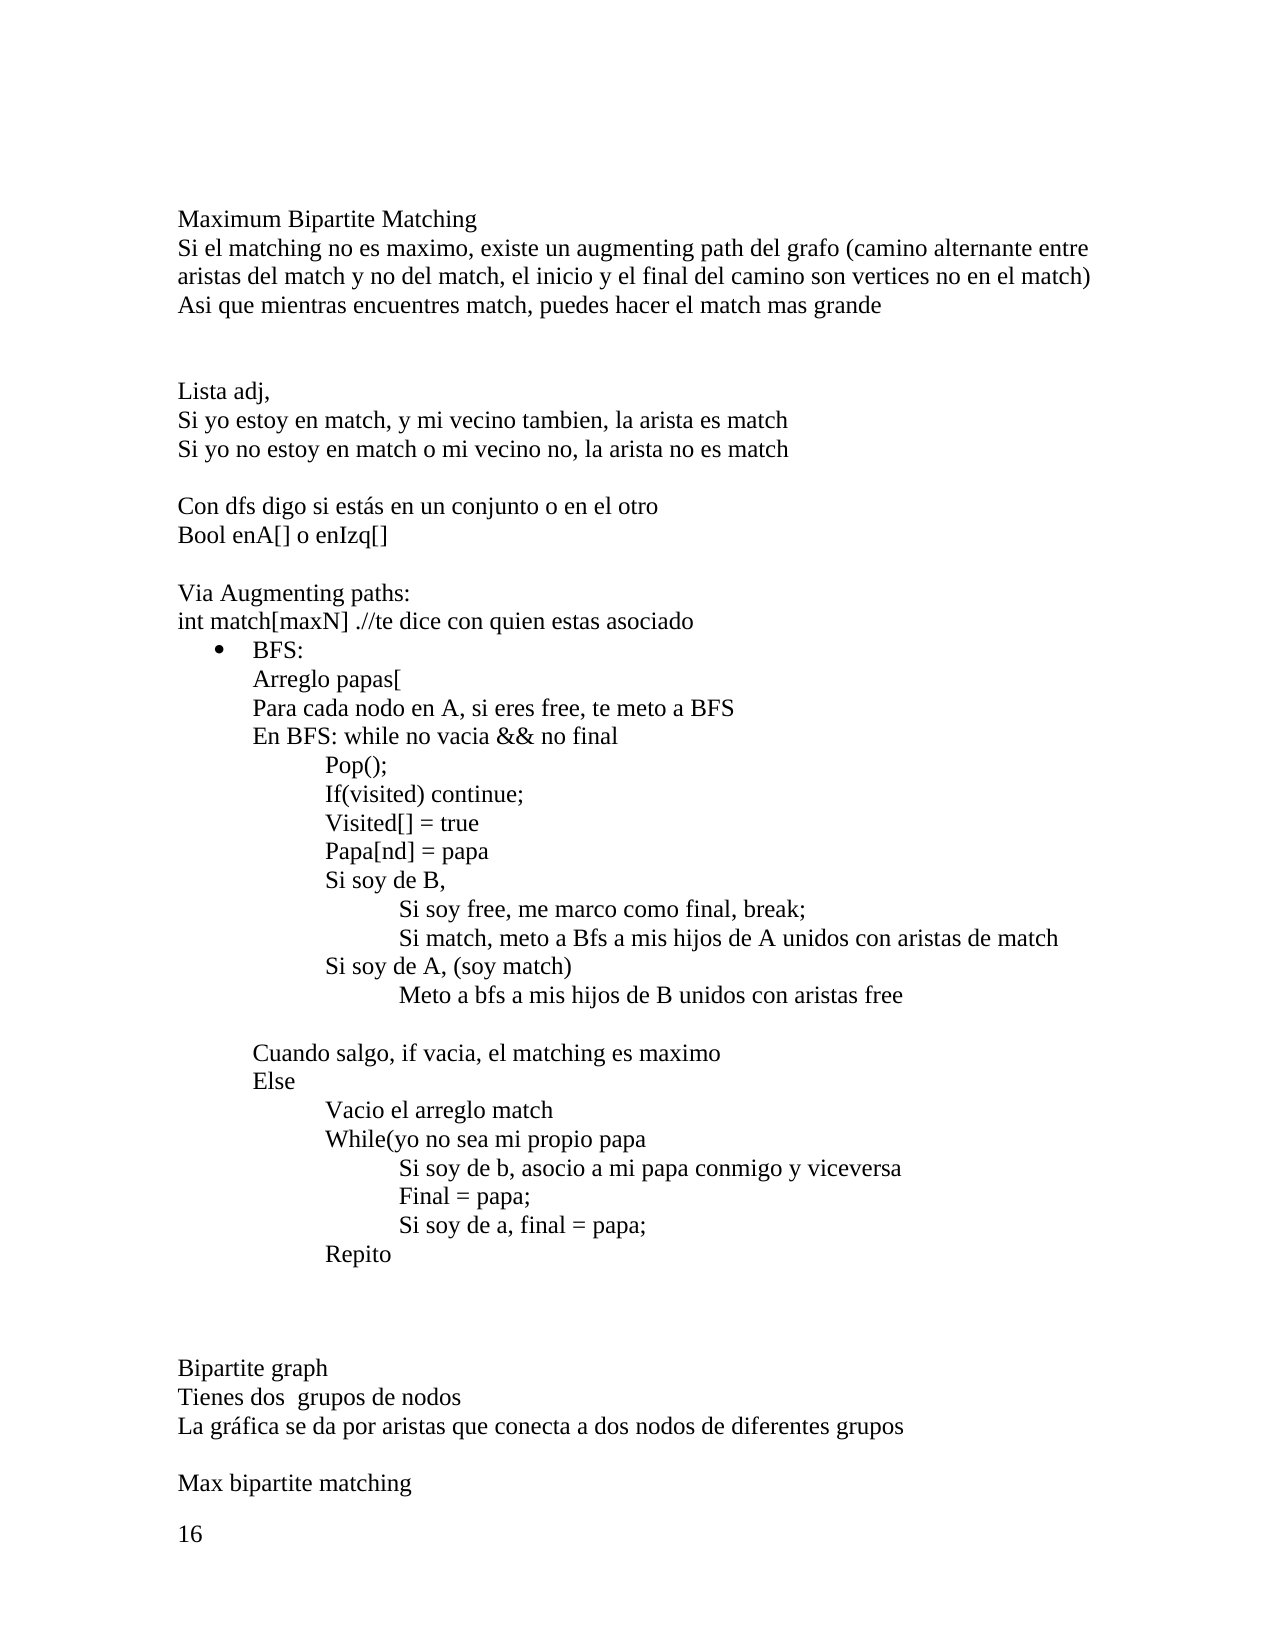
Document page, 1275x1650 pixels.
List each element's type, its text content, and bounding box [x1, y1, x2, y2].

list If(visited) continue; [252, 779, 1098, 808]
text Bool enA[] o enIzq[] [177, 520, 1098, 549]
list Vacio el arreglo match [252, 1095, 1098, 1124]
text Con dfs digo si estás en un conjunto o en el otro [177, 491, 1098, 520]
text Lista adj, [177, 376, 1098, 405]
list While(yo no sea mi propio papa [252, 1124, 1098, 1153]
list Si soy de a, final = papa; [252, 1210, 1098, 1239]
list Pop(); [252, 750, 1098, 779]
text Si yo estoy en match, y mi vecino tambien, la arista es match [177, 405, 1098, 434]
list En BFS: while no vacia && no final [252, 721, 1098, 750]
text Maximum Bipartite Matching [177, 204, 1098, 233]
list Si soy de A, (soy match) [252, 951, 1098, 980]
list Arreglo papas[ [252, 664, 1098, 693]
list Para cada nodo en A, si eres free, te meto a BFS [252, 693, 1098, 721]
list Final = papa; [252, 1181, 1098, 1210]
list Cuando salgo, if vacia, el matching es maximo [252, 1038, 1098, 1066]
text Si el matching no es maximo, existe un augmenting path del grafo (camino alternante entre aristas del match y no del match, el inicio y el final del camino son vertices no en el match) [177, 233, 1098, 290]
list Meto a bfs a mis hijos de B unidos con aristas free [252, 980, 1098, 1009]
list Repito [252, 1239, 1098, 1268]
text La gráfica se da por aristas que conecta a dos nodos de diferentes grupos [177, 1411, 1098, 1439]
text int match[maxN] .//te dice con quien estas asociado [177, 606, 1098, 635]
list Si soy de b, asocio a mi papa conmigo y viceversa [252, 1153, 1098, 1181]
text Si yo no estoy en match o mi vecino no, la arista no es match [177, 434, 1098, 463]
list Visited[] = true [252, 808, 1098, 836]
list Si soy de B, [252, 865, 1098, 894]
text Max bipartite matching [177, 1468, 1098, 1497]
text Bipartite graph [177, 1353, 1098, 1382]
list BFS: [215, 635, 1098, 664]
text Asi que mientras encuentres match, puedes hacer el match mas grande [177, 290, 1098, 319]
text Via Augmenting paths: [177, 578, 1098, 606]
list Si soy free, me marco como final, break; [252, 894, 1098, 923]
text Tienes dos grupos de nodos [177, 1382, 1098, 1411]
list Si match, meto a Bfs a mis hijos de A unidos con aristas de match [252, 923, 1098, 951]
list Else [252, 1066, 1098, 1095]
list Papa[nd] = papa [252, 836, 1098, 865]
